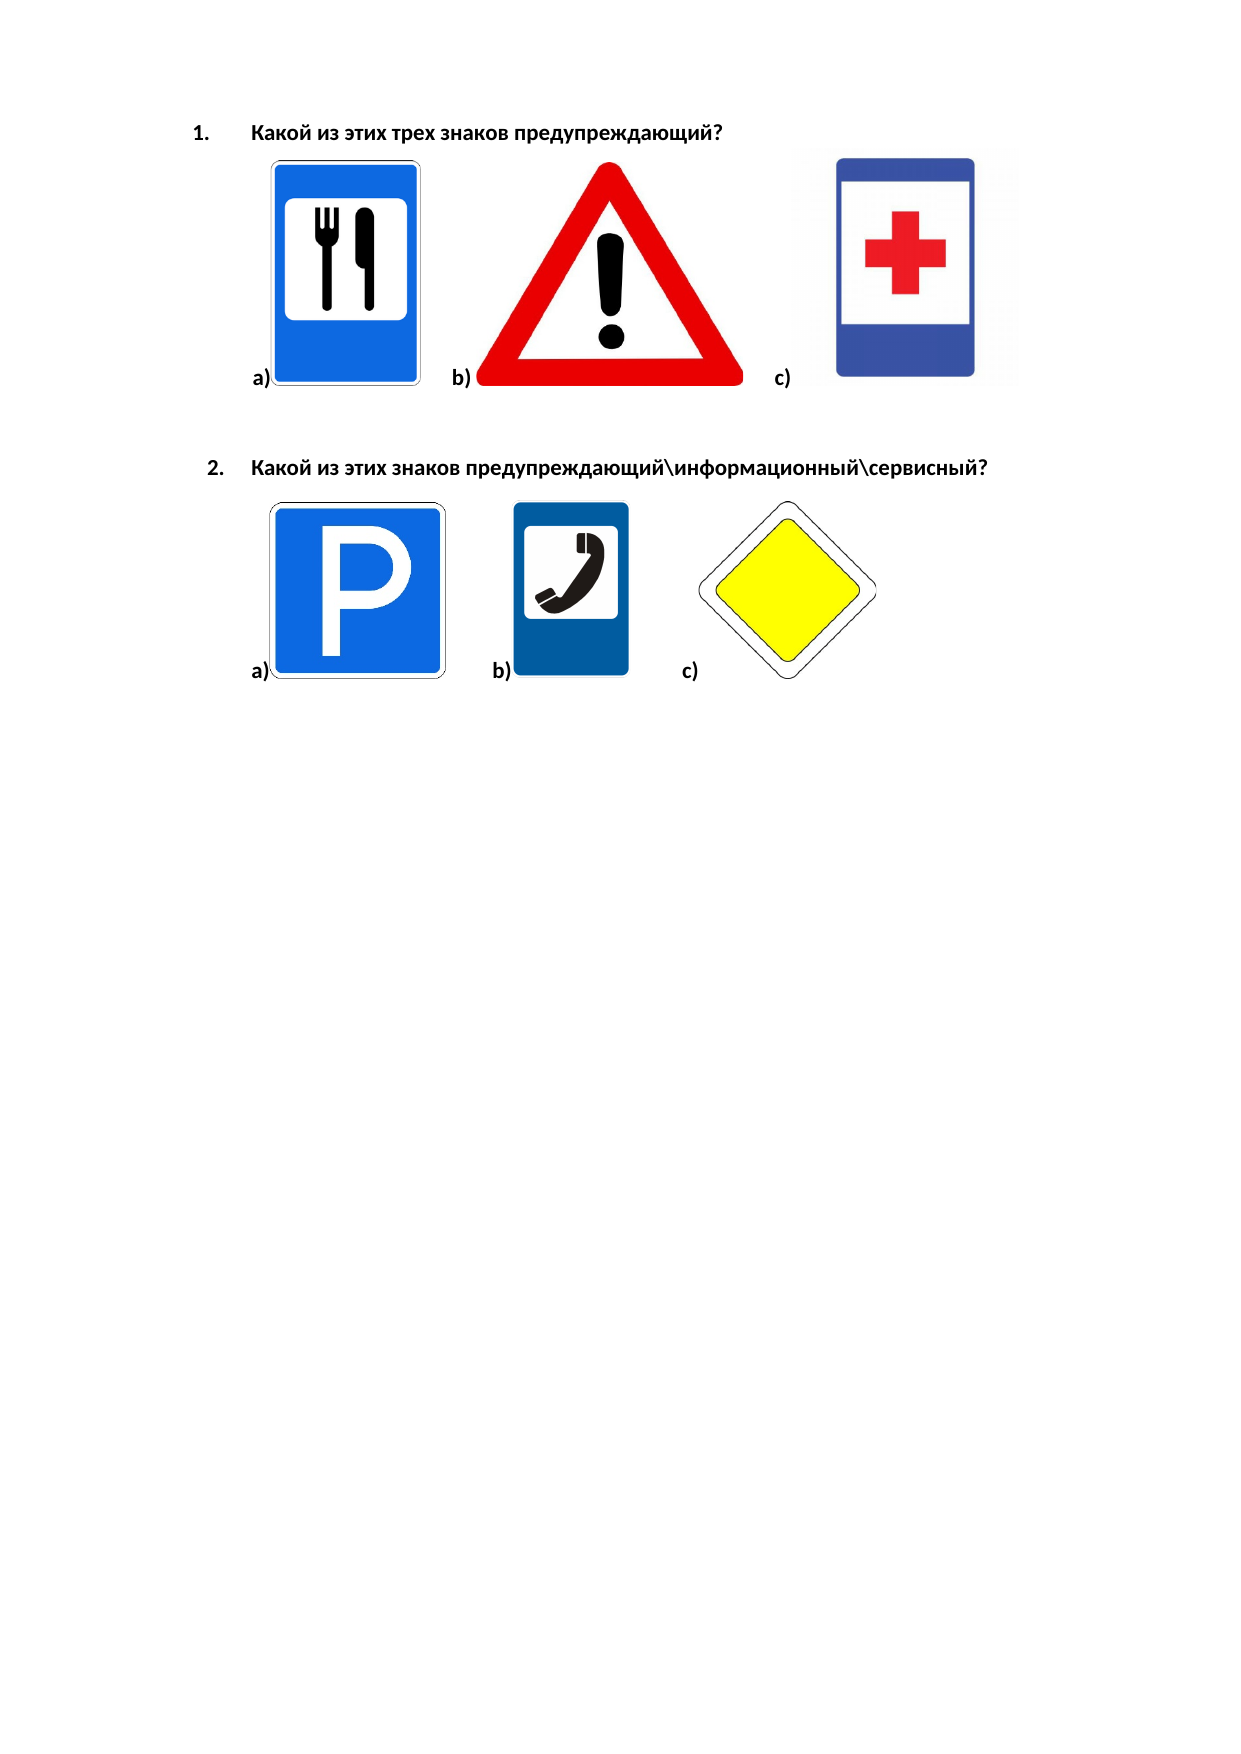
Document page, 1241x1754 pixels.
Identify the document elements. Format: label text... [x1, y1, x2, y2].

list Какой из этих знаков предупреждающий\информационный\сервисный? [207, 453, 1152, 481]
list Какой из этих трех знаков предупреждающий? [192, 118, 1152, 146]
picture [698, 501, 877, 679]
picture [511, 500, 631, 679]
picture [791, 148, 1019, 386]
picture [270, 160, 421, 386]
picture [269, 502, 446, 679]
picture [476, 162, 744, 386]
